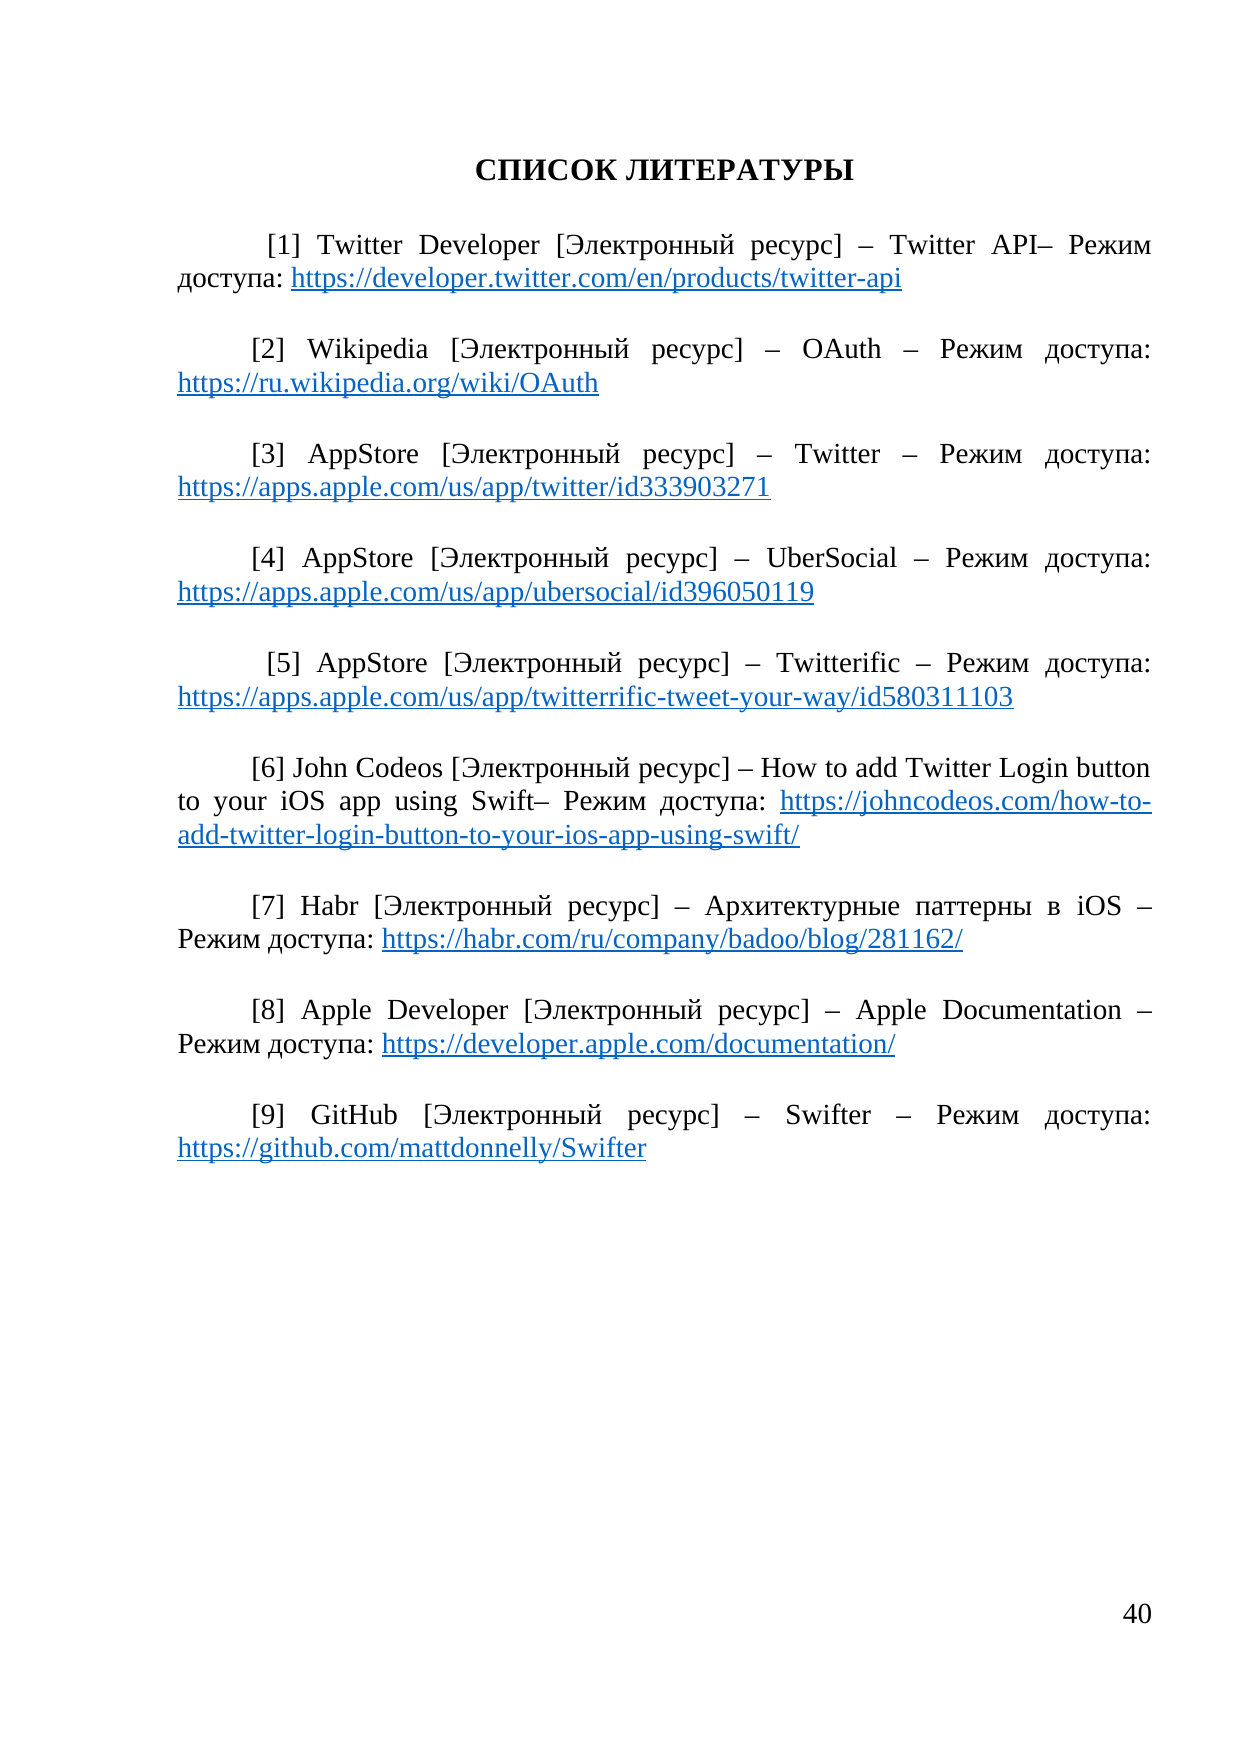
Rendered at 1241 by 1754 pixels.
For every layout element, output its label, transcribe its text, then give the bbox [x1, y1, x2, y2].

text [1] Twitter Developer [Электронный ресурс] – Twitter API– Режим доступа: https://developer.twitter.com/en/products/twitter-api [177, 227, 1152, 294]
text [7] Habr [Электронный ресурс] – Архитектурные паттерны в iOS – Режим доступа: https://habr.com/ru/company/badoo/blog/281162/ [177, 888, 1152, 955]
text [3] AppStore [Электронный ресурс] – Twitter – Режим доступа: https://apps.apple.com/us/app/twitter/id333903271 [177, 436, 1152, 503]
text [4] AppStore [Электронный ресурс] – UberSocial – Режим доступа: https://apps.apple.com/us/app/ubersocial/id396050119 [177, 541, 1152, 608]
text [6] John Codeos [Электронный ресурс] – How to add Twitter Login button to your iOS app using Swift– Режим доступа: https://johncodeos.com/how-to-add-twitter-login-button-to-your-ios-app-using-swift/ [177, 750, 1152, 850]
text [9] GitHub [Электронный ресурс] – Swifter – Режим доступа: https://github.com/mattdonnelly/Swifter [177, 1097, 1152, 1164]
text Список литературы [177, 152, 1152, 187]
text [2] Wikipedia [Электронный ресурс] – OAuth – Режим доступа: https://ru.wikipedia.org/wiki/OAuth [177, 331, 1152, 398]
text [5] AppStore [Электронный ресурс] – Twitterific – Режим доступа: https://apps.apple.com/us/app/twitterrific-tweet-your-way/id580311103 [177, 645, 1152, 712]
text [8] Apple Developer [Электронный ресурс] – Apple Documentation – Режим доступа: https://developer.apple.com/documentation/ [177, 992, 1152, 1059]
